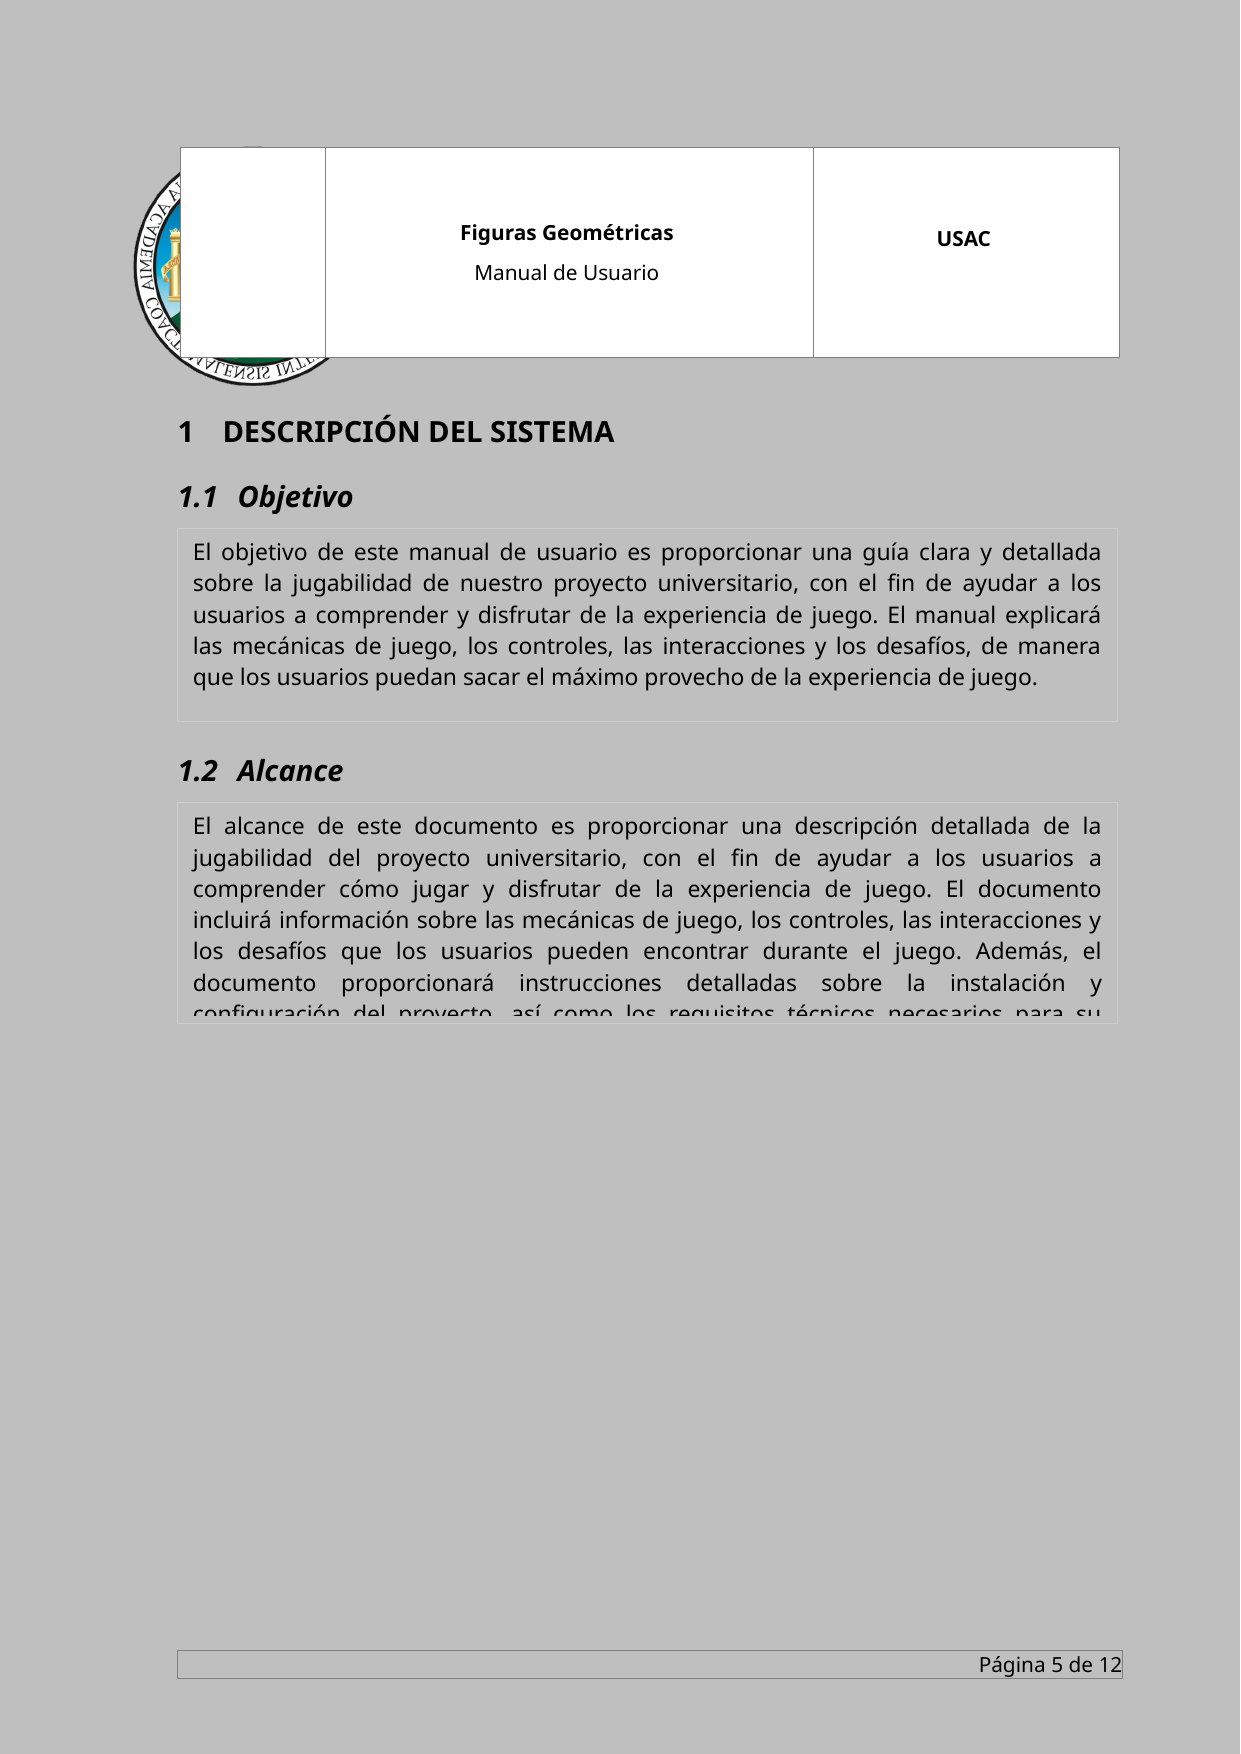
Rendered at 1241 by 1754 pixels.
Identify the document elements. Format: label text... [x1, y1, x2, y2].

picture [133, 146, 373, 386]
subtitle Objetivo [177, 476, 1122, 516]
subtitle Alcance [177, 750, 1122, 790]
subtitle DESCRIPCIÓN DEL SISTEMA [177, 411, 1122, 451]
